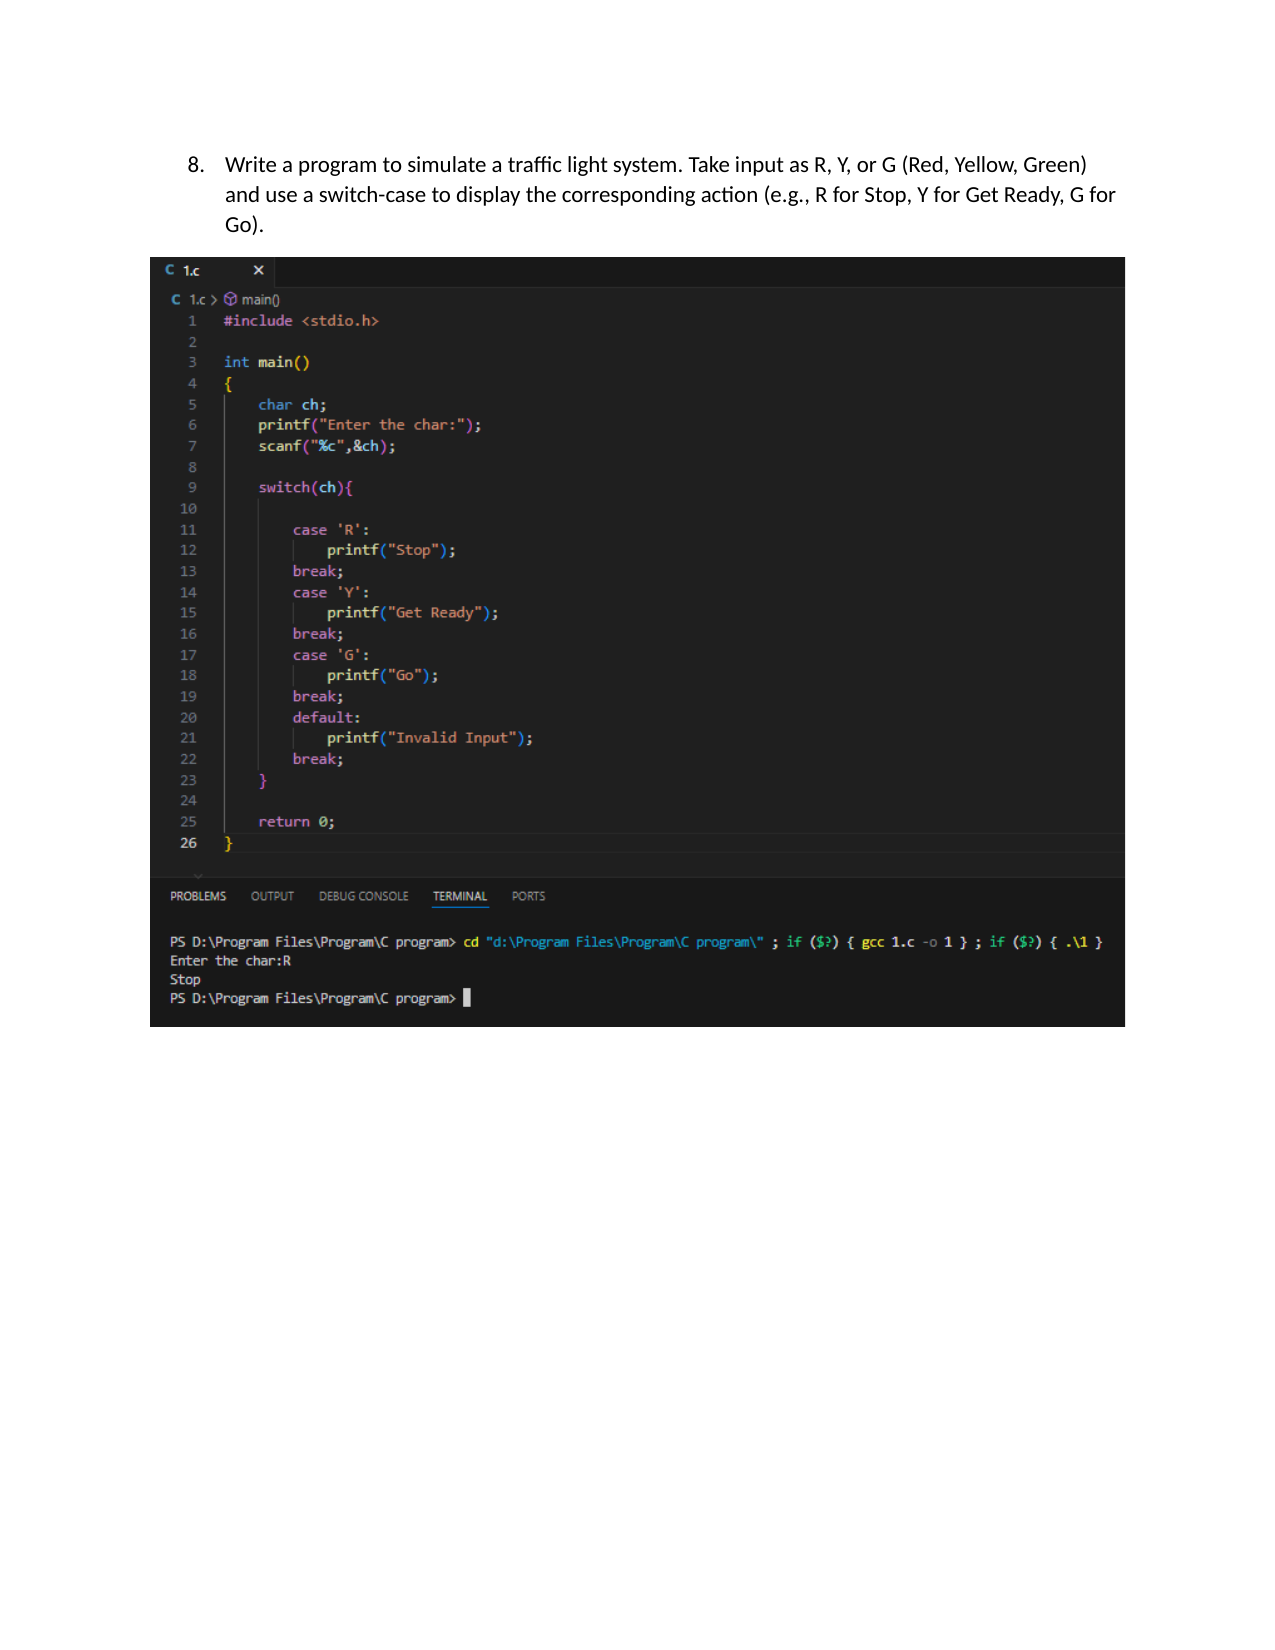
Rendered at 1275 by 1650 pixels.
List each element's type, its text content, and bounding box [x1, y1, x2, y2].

list Write a program to simulate a traffic light system. Take input as R, Y, or G (Red, Yellow, Green) and use a switch-case to display the corresponding action (e.g., R for Stop, Y for Get Ready, G for Go). [187, 150, 1125, 238]
picture [150, 257, 1125, 1027]
